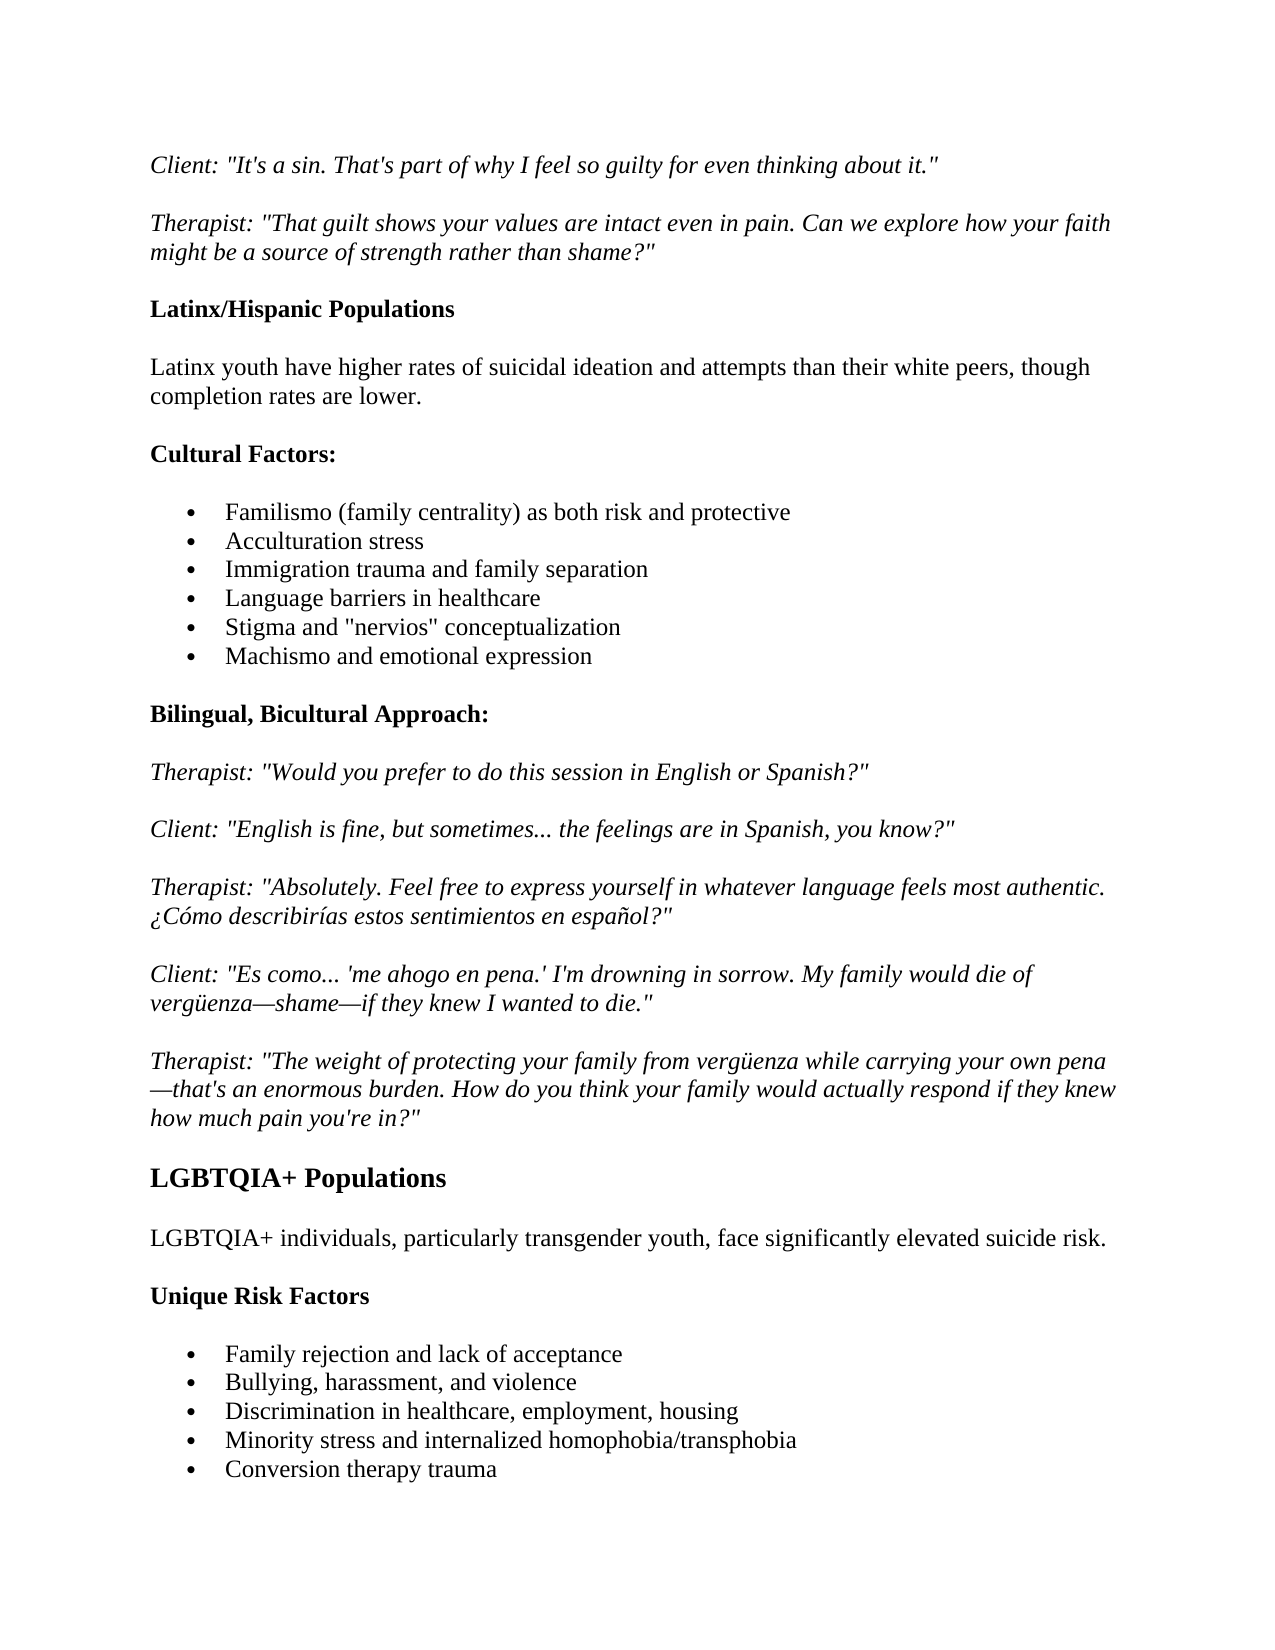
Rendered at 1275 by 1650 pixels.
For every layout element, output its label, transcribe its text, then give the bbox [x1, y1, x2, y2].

text Latinx youth have higher rates of suicidal ideation and attempts than their white peers, though completion rates are lower. [150, 352, 1125, 410]
text Client: "Es como... 'me ahogo en pena.' I'm drowning in sorrow. My family would die of vergüenza—shame—if they knew I wanted to die." [150, 959, 1125, 1017]
list Familismo (family centrality) as both risk and protective [187, 497, 1125, 526]
text Client: "It's a sin. That's part of why I feel so guilty for even thinking about it." [150, 150, 1125, 179]
list Bullying, harassment, and violence [187, 1367, 1125, 1396]
list Discrimination in healthcare, employment, housing [187, 1396, 1125, 1425]
text Therapist: "The weight of protecting your family from vergüenza while carrying your own pena—that's an enormous burden. How do you think your family would actually respond if they knew how much pain you're in?" [150, 1046, 1125, 1132]
text Therapist: "Would you prefer to do this session in English or Spanish?" [150, 757, 1125, 785]
list Acculturation stress [187, 526, 1125, 554]
text LGBTQIA+ Populations [150, 1161, 1125, 1194]
list Machismo and emotional expression [187, 641, 1125, 669]
list Immigration trauma and family separation [187, 554, 1125, 583]
text Cultural Factors: [150, 439, 1125, 468]
list Stigma and "nervios" conceptualization [187, 612, 1125, 641]
text Bilingual, Bicultural Approach: [150, 699, 1125, 727]
text Latinx/Hispanic Populations [150, 294, 1125, 323]
list Family rejection and lack of acceptance [187, 1339, 1125, 1367]
text Therapist: "Absolutely. Feel free to express yourself in whatever language feels most authentic. ¿Cómo describirías estos sentimientos en español?" [150, 872, 1125, 930]
list Conversion therapy trauma [187, 1454, 1125, 1482]
text LGBTQIA+ individuals, particularly transgender youth, face significantly elevated suicide risk. [150, 1223, 1125, 1252]
text Therapist: "That guilt shows your values are intact even in pain. Can we explore how your faith might be a source of strength rather than shame?" [150, 208, 1125, 265]
text Client: "English is fine, but sometimes... the feelings are in Spanish, you know?" [150, 814, 1125, 843]
list Minority stress and internalized homophobia/transphobia [187, 1425, 1125, 1454]
text Unique Risk Factors [150, 1281, 1125, 1309]
list Language barriers in healthcare [187, 583, 1125, 612]
